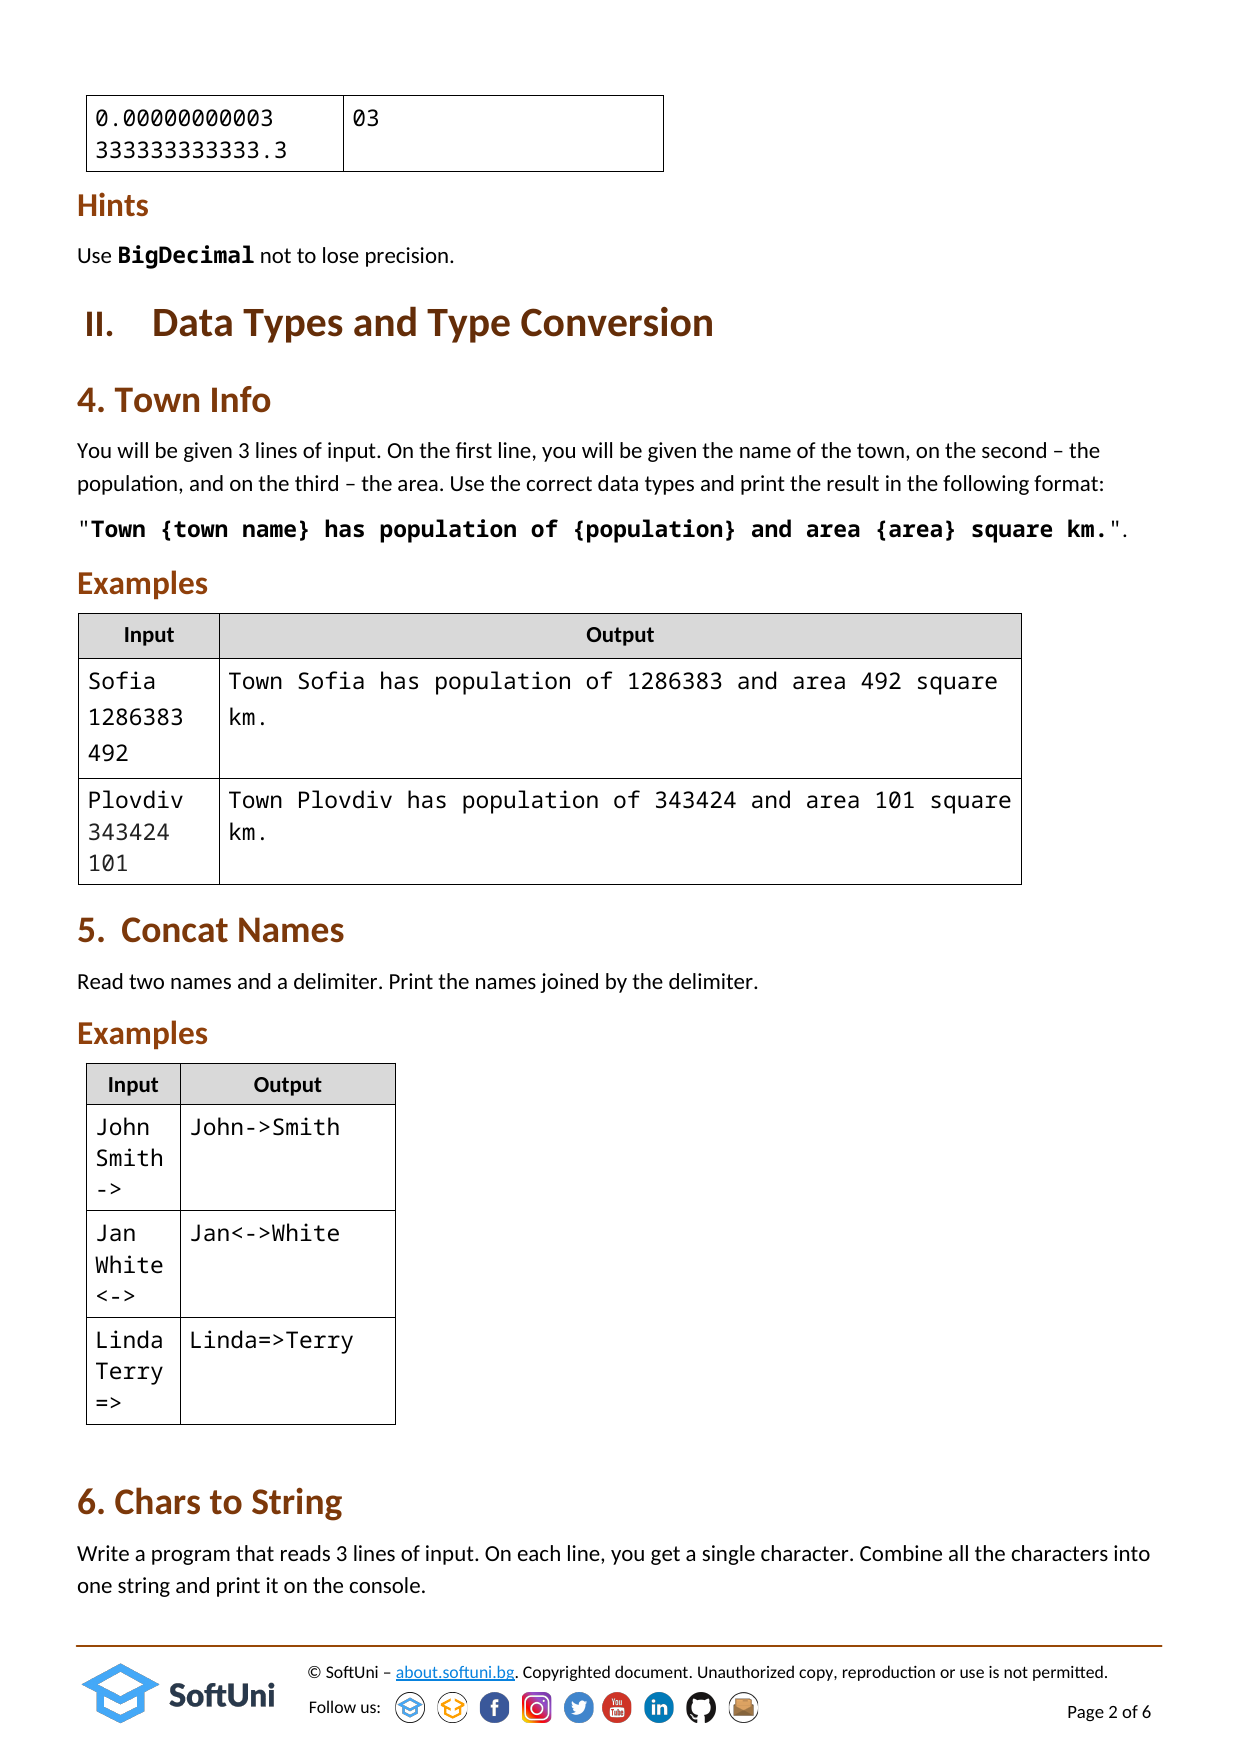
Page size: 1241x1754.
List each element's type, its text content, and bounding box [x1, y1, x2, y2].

picture [644, 1692, 653, 1701]
text You will be given 3 lines of input. On the first line, you will be given the name of the town, on the second – the population, and on the third – the area. Use the correct data types and print the result in the following format: [77, 437, 1163, 497]
table_cell Plovdiv 343424 101 [79, 779, 219, 884]
picture [479, 1692, 510, 1723]
table_cell Town Plovdiv has population of 343424 and area 101 square km. [220, 779, 1021, 884]
table_header Output [181, 1064, 395, 1104]
picture [728, 1692, 759, 1723]
subtitle Town Info [77, 376, 1163, 421]
subtitle Examples [77, 562, 1163, 603]
picture [395, 1692, 425, 1723]
subtitle Examples [77, 1012, 1163, 1052]
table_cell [344, 96, 663, 171]
table_cell John Smith -> [87, 1105, 180, 1210]
table_cell Linda Terry => [87, 1318, 180, 1424]
picture [665, 1714, 674, 1723]
table_header Output [220, 614, 1021, 658]
text "Town {town name} has population of {population} and area {area} square km.". [77, 513, 1163, 545]
picture [686, 1692, 716, 1723]
subtitle Concat Names [77, 906, 1163, 952]
subtitle Data Types and Type Conversion [114, 296, 1163, 347]
table_cell Jan White <-> [87, 1211, 180, 1317]
subtitle Hints [77, 184, 1163, 225]
text Write a program that reads 3 lines of input. On each line, you get a single character. Combine all the characters into one string and print it on the console. [77, 1539, 1163, 1599]
picture [75, 1658, 281, 1729]
picture [644, 1714, 653, 1723]
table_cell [87, 96, 343, 171]
table_cell Jan<->White [181, 1211, 395, 1317]
picture [522, 1692, 552, 1723]
picture [437, 1692, 468, 1723]
table_header Input [87, 1064, 180, 1104]
text Use BigDecimal not to lose precision. [77, 239, 1163, 271]
picture [665, 1692, 674, 1701]
table_header Input [79, 614, 219, 658]
text Read two names and a delimiter. Print the names joined by the delimiter. [77, 967, 1163, 995]
picture [602, 1692, 632, 1723]
table_cell Linda=>Terry [181, 1318, 395, 1424]
subtitle Chars to String [77, 1478, 1163, 1523]
picture [658, 1705, 667, 1714]
table_cell Town Sofia has population of 1286383 and area 492 square km. [220, 659, 1021, 777]
picture [564, 1692, 594, 1723]
table_cell John->Smith [181, 1105, 395, 1210]
table_cell Sofia 1286383 492 [79, 659, 219, 777]
